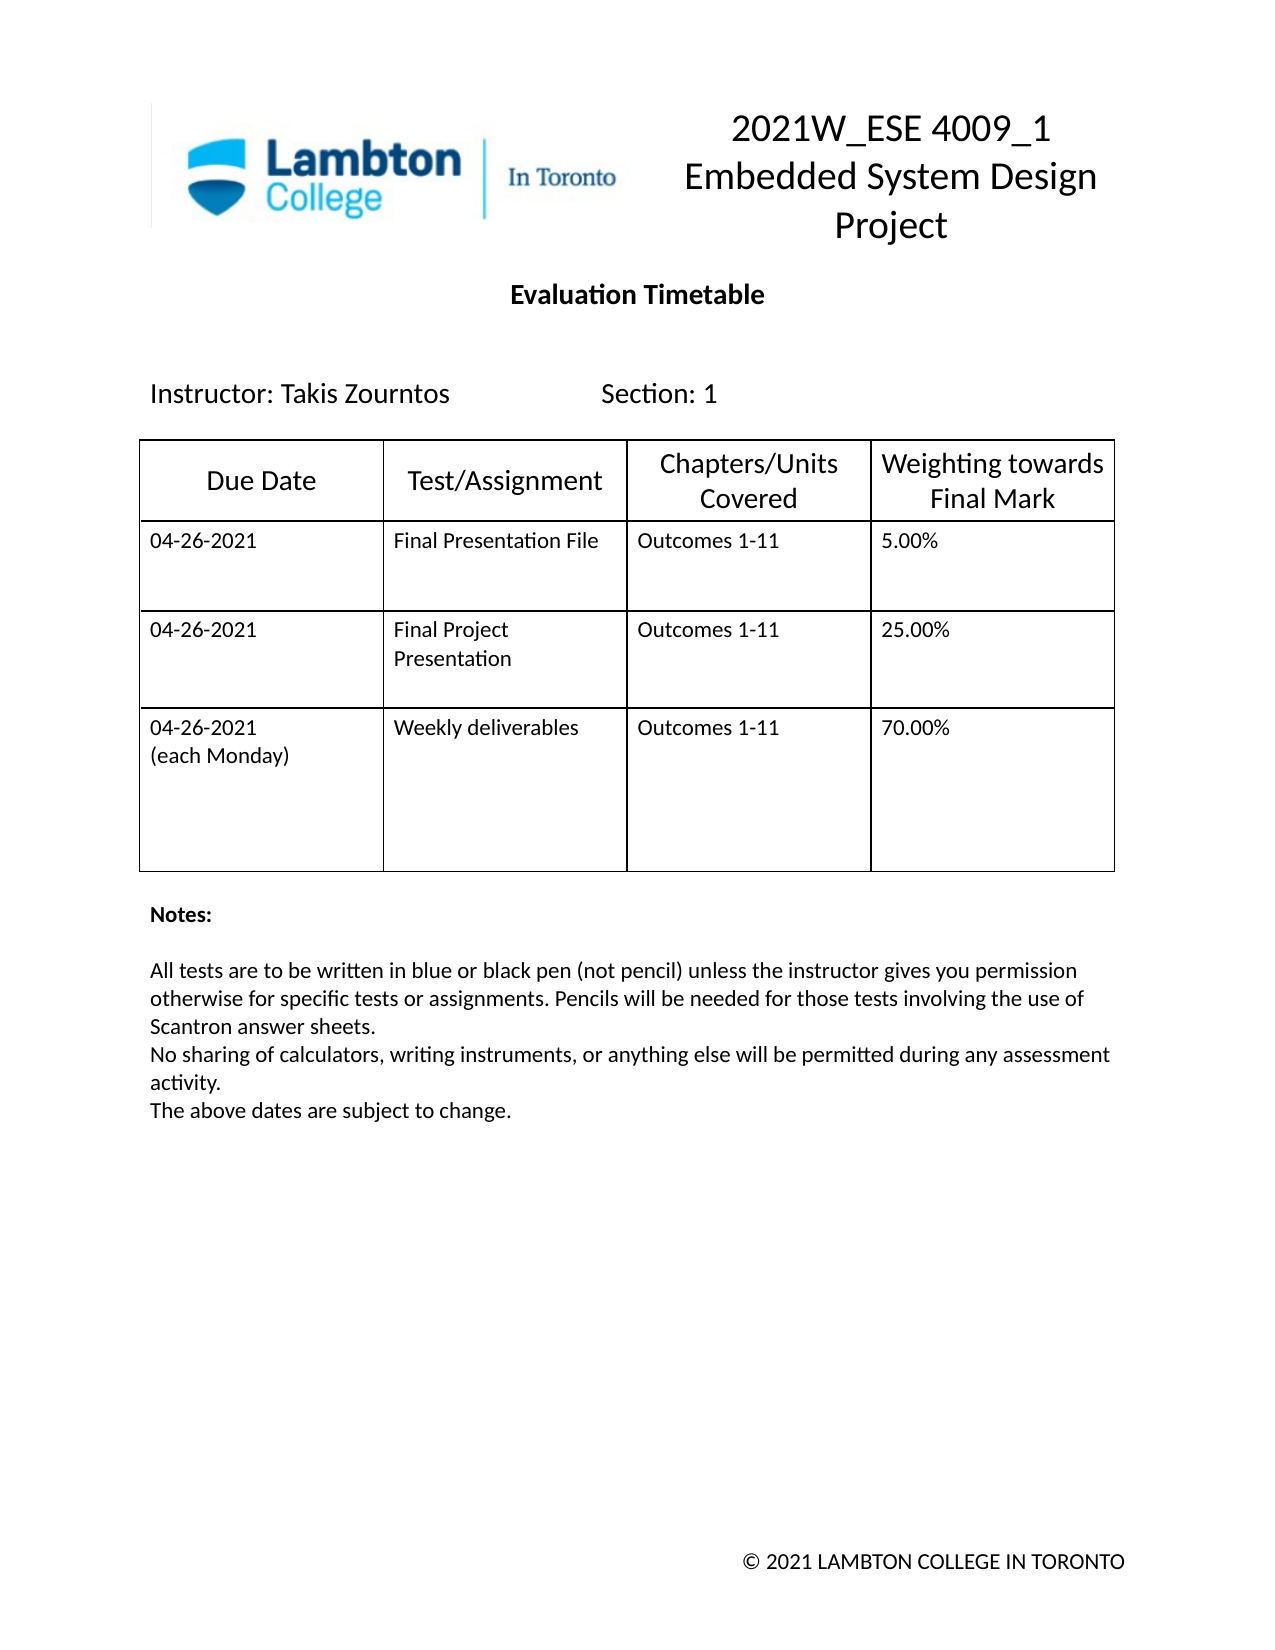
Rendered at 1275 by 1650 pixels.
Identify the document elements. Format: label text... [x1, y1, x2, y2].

table_header Due Date [140, 441, 383, 520]
table_header Test/Assignment [384, 441, 626, 520]
table_cell 70.00% [872, 709, 1114, 871]
table_cell 04-26-2021 [140, 611, 383, 707]
picture [150, 103, 642, 228]
table_header Chapters/Units Covered [628, 441, 870, 520]
table_cell Outcomes 1-11 [628, 612, 870, 707]
table_cell Weekly deliverables [384, 709, 626, 871]
table_cell Outcomes 1-11 [628, 522, 870, 610]
table_cell 04-26-2021 [140, 521, 383, 610]
text Notes: [150, 872, 1125, 956]
text No sharing of calculators, writing instruments, or anything else will be permitted during any assessment activity. [150, 1040, 1125, 1096]
table_header Weighting towards Final Mark [872, 441, 1114, 520]
text All tests are to be written in blue or black pen (not pencil) unless the instructor gives you permission otherwise for specific tests or assignments. Pencils will be needed for those tests involving the use of Scantron answer sheets. [150, 956, 1125, 1040]
table_cell Outcomes 1-11 [628, 709, 870, 871]
table_cell 04-26-2021 (each Monday) [140, 708, 383, 871]
table_cell 25.00% [872, 612, 1114, 707]
text Evaluation Timetable [150, 276, 1125, 312]
table_cell 5.00% [872, 522, 1114, 610]
text Instructor: Takis Zourntos Section: 1 [150, 340, 1125, 439]
text The above dates are subject to change. [150, 1096, 1125, 1124]
table_cell Final Presentation File [384, 522, 626, 610]
table_cell Final Project Presentation [384, 612, 626, 707]
